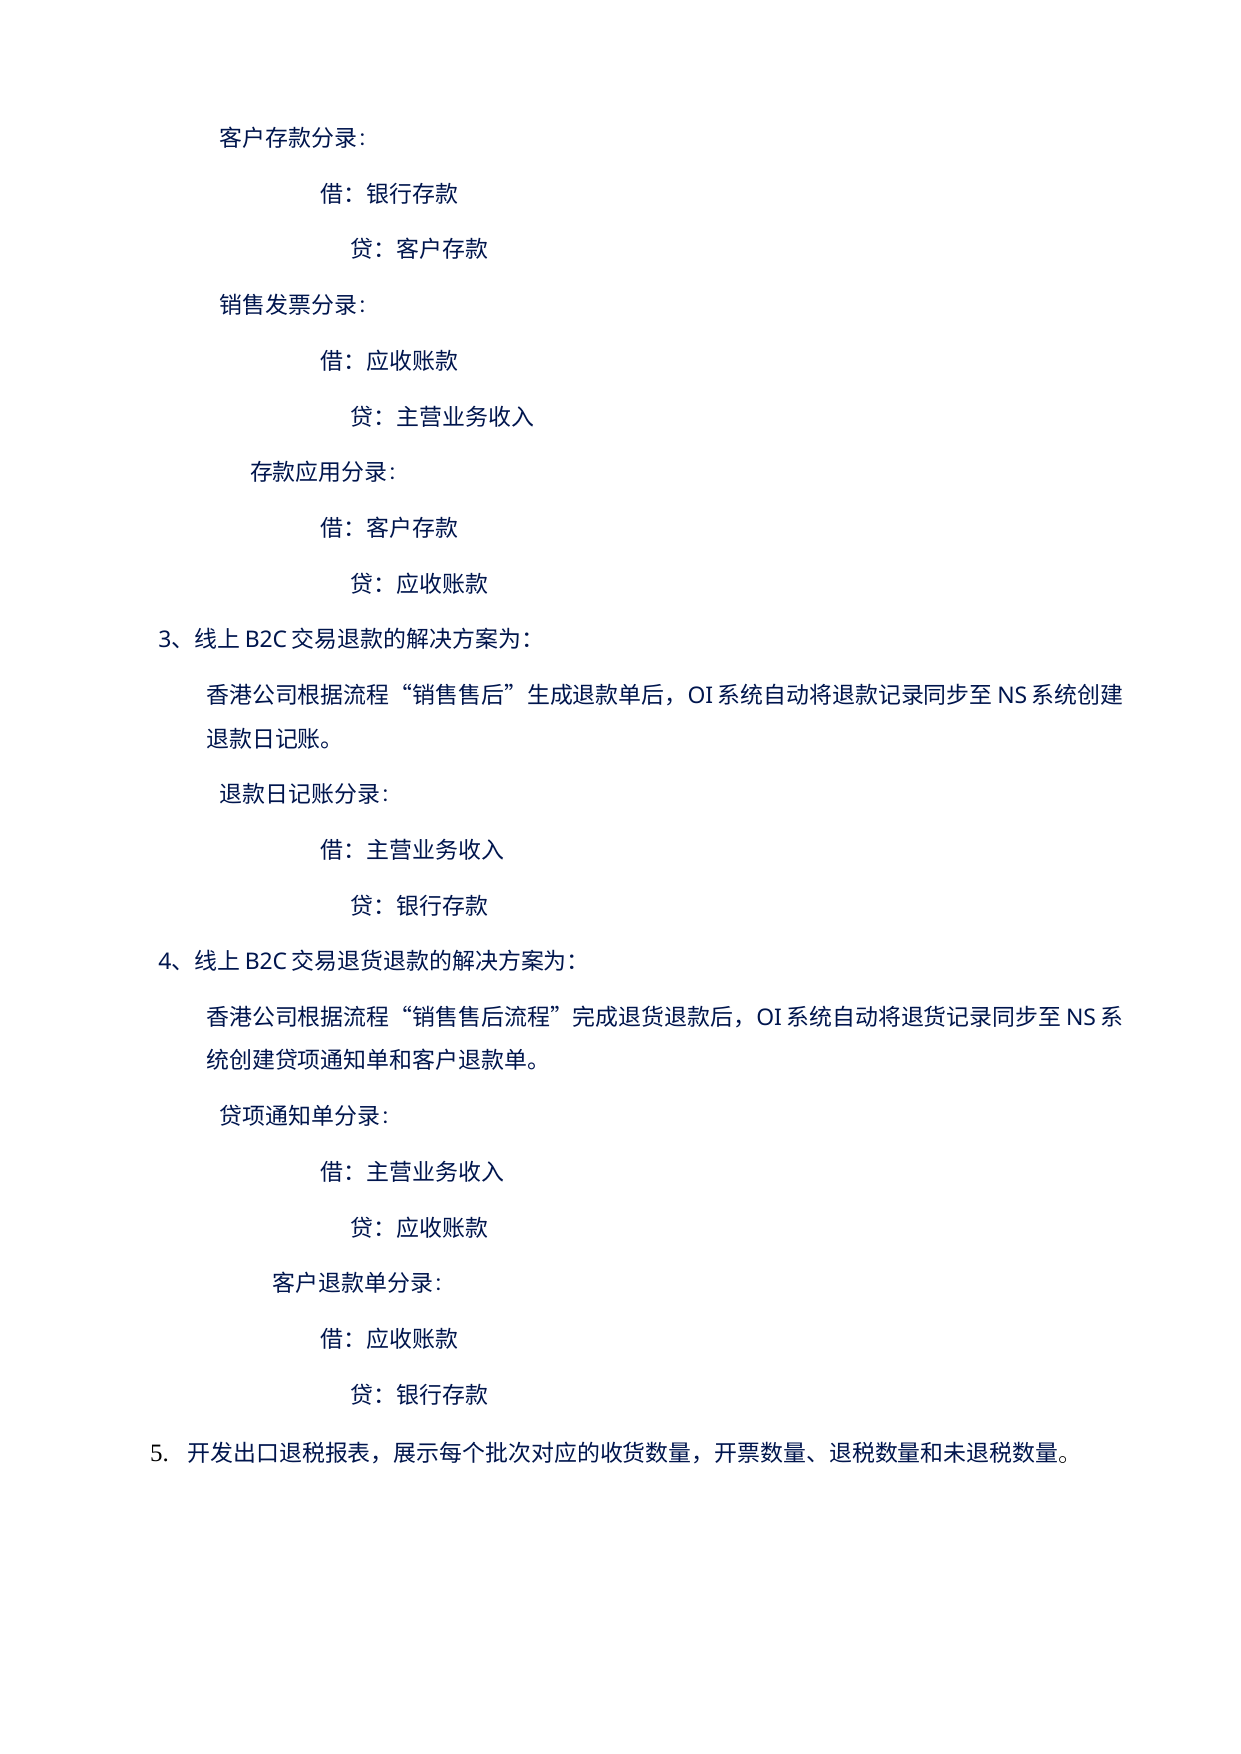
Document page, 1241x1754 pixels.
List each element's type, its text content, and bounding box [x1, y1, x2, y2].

text 香港公司根据流程“销售售后”生成退款单后，OI系统自动将退款记录同步至NS系统创建退款日记账。 [206, 677, 1128, 754]
text 贷：客户存款 [112, 231, 1128, 264]
text 存款应用分录： [112, 454, 1128, 487]
text 贷项通知单分录： [112, 1098, 1128, 1131]
text 借：客户存款 [112, 510, 1128, 543]
text 贷：应收账款 [112, 1209, 1128, 1243]
text 借：应收账款 [112, 1321, 1128, 1354]
text 贷：银行存款 [112, 1376, 1128, 1410]
text 客户退款单分录： [112, 1265, 1128, 1298]
list 开发出口退税报表，展示每个批次对应的收货数量，开票数量、退税数量和未退税数量。 [150, 1432, 1128, 1468]
text 借：银行存款 [112, 176, 1128, 209]
text 销售发票分录： [112, 287, 1128, 320]
text 贷：银行存款 [112, 887, 1128, 921]
text 借：主营业务收入 [112, 832, 1128, 865]
text 客户存款分录： [112, 120, 1128, 153]
text 4、线上B2C交易退货退款的解决方案为： [112, 943, 1128, 977]
text 香港公司根据流程“销售售后流程”完成退货退款后，OI系统自动将退货记录同步至NS系统创建贷项通知单和客户退款单。 [206, 999, 1128, 1076]
text 贷：主营业务收入 [112, 398, 1128, 432]
text 借：应收账款 [112, 343, 1128, 376]
text 退款日记账分录： [112, 776, 1128, 809]
text 3、线上B2C交易退款的解决方案为： [112, 621, 1128, 655]
text 借：主营业务收入 [112, 1154, 1128, 1187]
text 贷：应收账款 [112, 566, 1128, 599]
